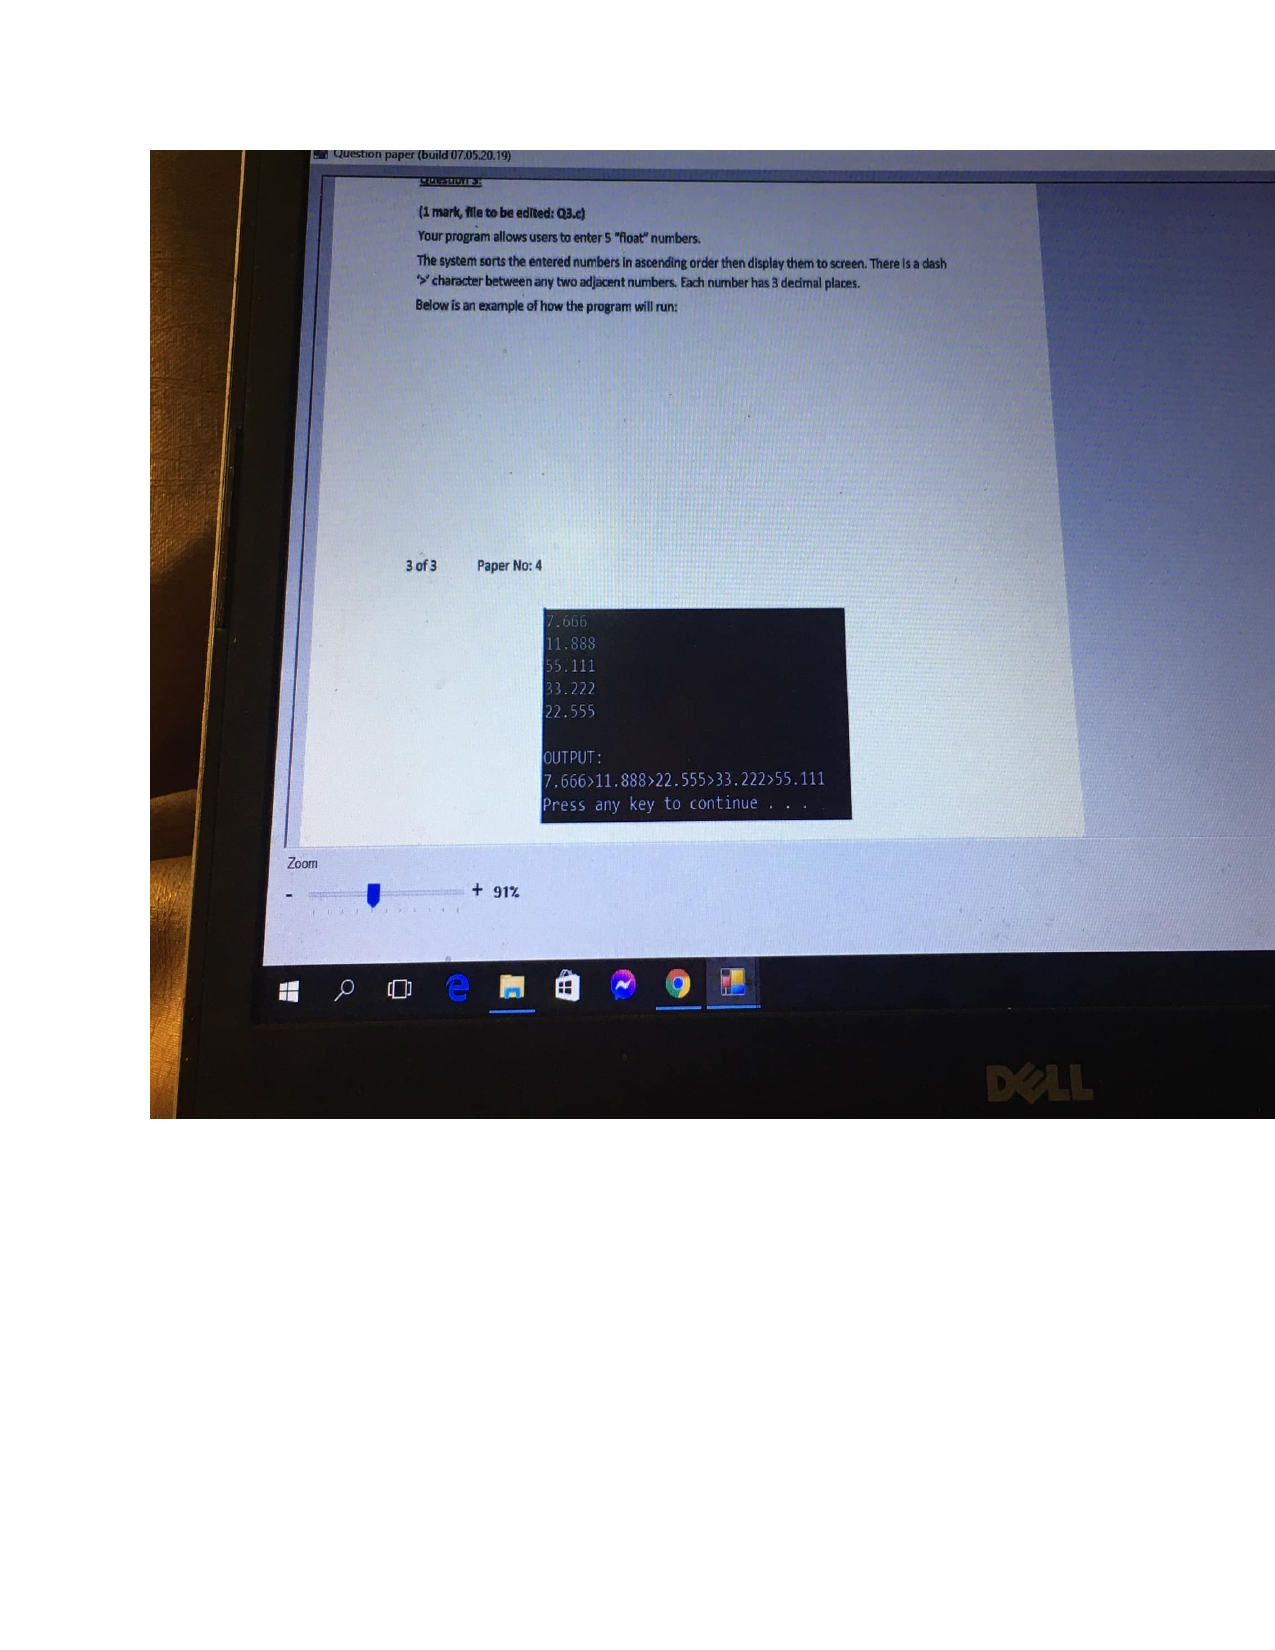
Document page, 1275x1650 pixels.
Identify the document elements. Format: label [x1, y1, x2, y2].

picture [150, 150, 1275, 1119]
